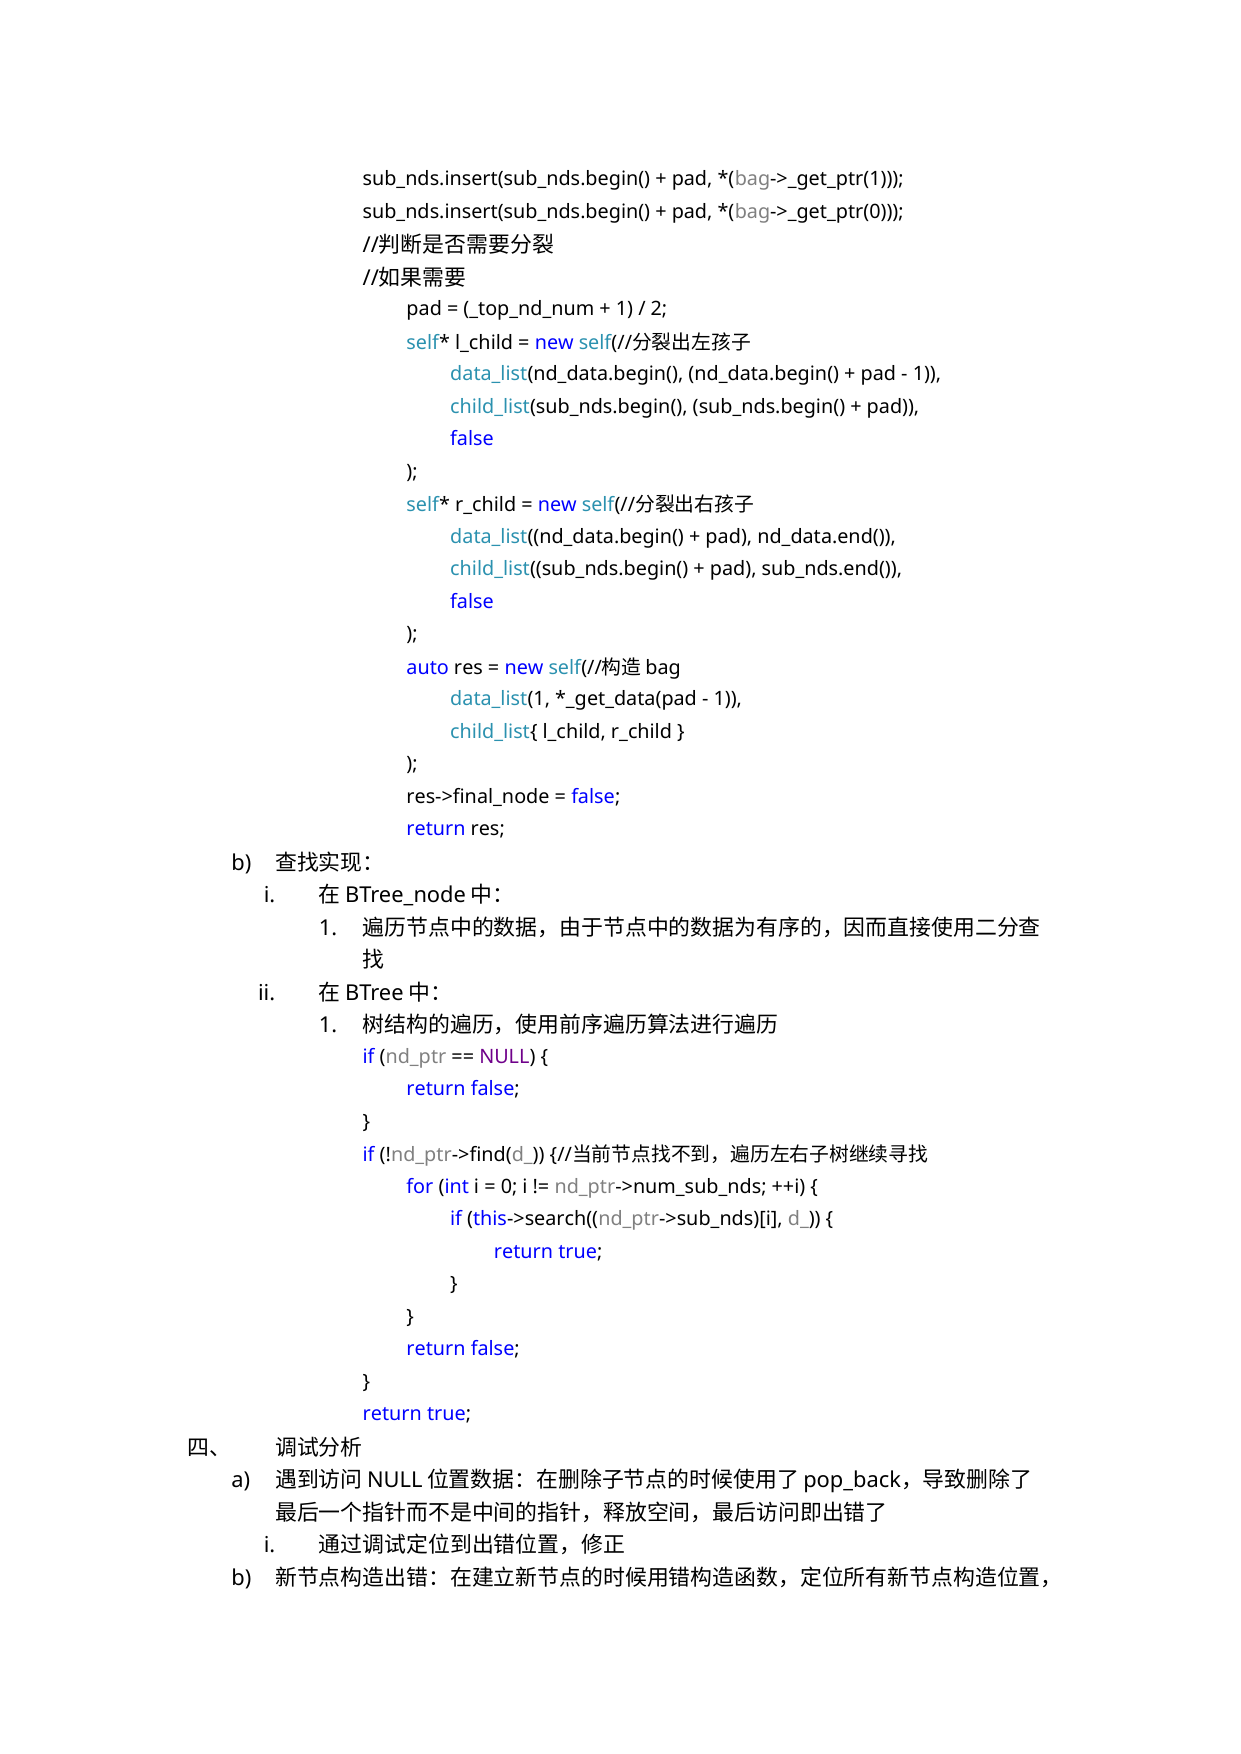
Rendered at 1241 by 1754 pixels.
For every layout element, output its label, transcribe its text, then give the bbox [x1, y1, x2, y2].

text data_list((nd_data.begin() + pad), nd_data.end()), [384, 519, 1053, 552]
text child_list{ l_child, r_child } [384, 714, 1053, 747]
text if (!nd_ptr->find(d_)) {//当前节点找不到，遍历左右子树继续寻找 [187, 1137, 1053, 1169]
text self* r_child = new self(//分裂出右孩子 [384, 487, 1053, 519]
list 在BTree中： [275, 974, 1053, 1007]
text child_list(sub_nds.begin(), (sub_nds.begin() + pad)), [384, 389, 1053, 422]
list 树结构的遍历，使用前序遍历算法进行遍历 [319, 1007, 1053, 1039]
list 查找实现： [231, 844, 1053, 877]
text } [187, 1299, 1053, 1332]
text for (int i = 0; i != nd_ptr->num_sub_nds; ++i) { [187, 1169, 1053, 1202]
text data_list(1, *_get_data(pad - 1)), [384, 682, 1053, 714]
list 遇到访问NULL位置数据：在删除子节点的时候使用了pop_back，导致删除了最后一个指针而不是中间的指针，释放空间，最后访问即出错了 [231, 1462, 1053, 1527]
text sub_nds.insert(sub_nds.begin() + pad, *(bag->_get_ptr(0))); [319, 194, 1053, 227]
text return res; [362, 812, 1053, 844]
text return true; [187, 1234, 1053, 1267]
text } [187, 1267, 1053, 1299]
text auto res = new self(//构造bag [384, 649, 1053, 682]
text } [187, 1364, 1053, 1397]
text //判断是否需要分裂 [319, 227, 1053, 259]
text if (nd_ptr == NULL) { [187, 1039, 1053, 1072]
text return false; [187, 1332, 1053, 1364]
text self* l_child = new self(//分裂出左孩子 [384, 324, 1053, 357]
text ); [384, 747, 1053, 779]
list 在BTree_node中： [275, 877, 1053, 909]
text res->final_node = false; [384, 779, 1053, 812]
text //如果需要 [319, 259, 1053, 292]
text return true; [187, 1397, 1053, 1429]
text pad = (_top_nd_num + 1) / 2; [384, 292, 1053, 324]
text false [384, 422, 1053, 454]
text return false; [187, 1072, 1053, 1104]
text false [384, 584, 1053, 617]
list 遍历节点中的数据，由于节点中的数据为有序的，因而直接使用二分查找 [319, 909, 1053, 974]
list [231, 1559, 1053, 1592]
text ); [384, 617, 1053, 649]
text ); [384, 454, 1053, 487]
list 通过调试定位到出错位置，修正 [275, 1527, 1053, 1559]
text } [187, 1104, 1053, 1137]
text if (this->search((nd_ptr->sub_nds)[i], d_)) { [187, 1202, 1053, 1234]
text sub_nds.insert(sub_nds.begin() + pad, *(bag->_get_ptr(1))); [319, 162, 1053, 194]
list 调试分析 [187, 1429, 1053, 1462]
text child_list((sub_nds.begin() + pad), sub_nds.end()), [384, 552, 1053, 584]
text data_list(nd_data.begin(), (nd_data.begin() + pad - 1)), [384, 357, 1053, 389]
